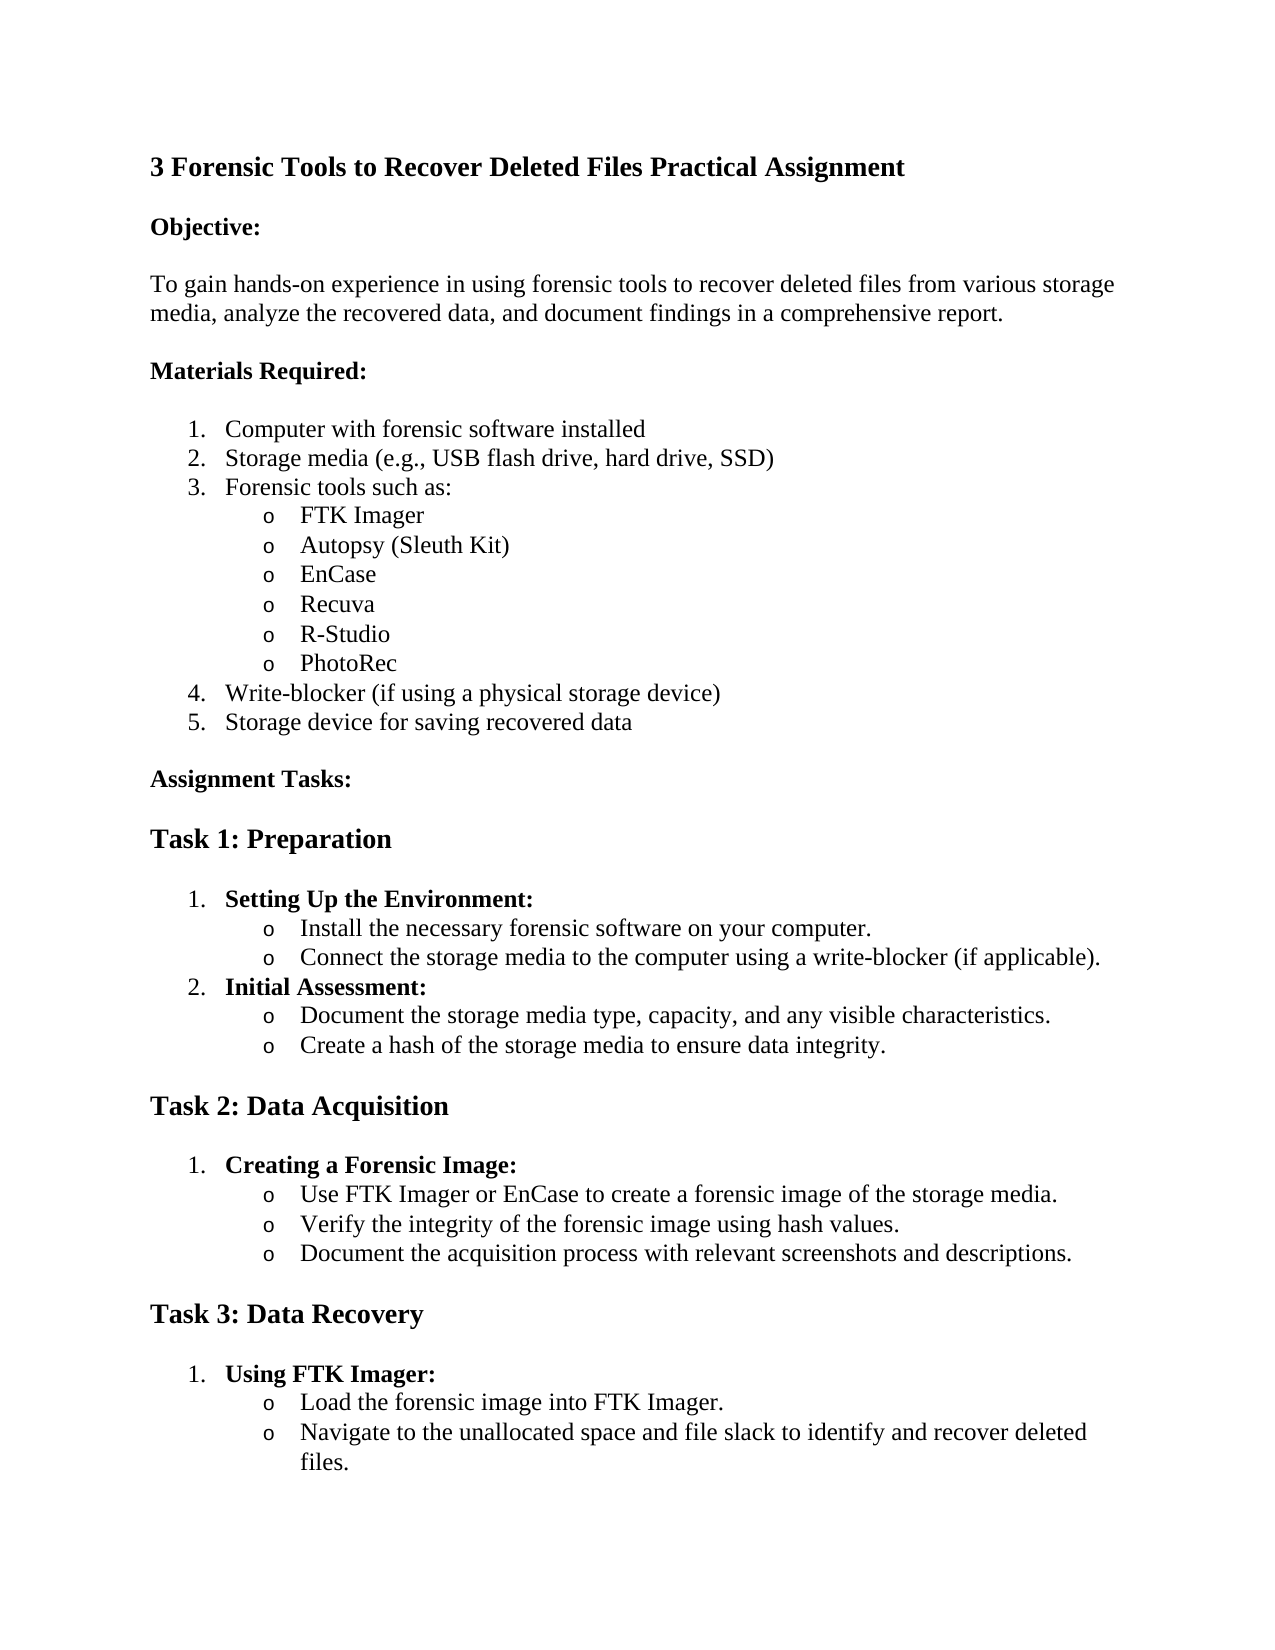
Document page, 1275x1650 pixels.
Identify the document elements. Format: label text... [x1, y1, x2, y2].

list Install the necessary forensic software on your computer. [262, 913, 1125, 942]
list Creating a Forensic Image: [187, 1151, 1125, 1179]
list Load the forensic image into FTK Imager. [262, 1387, 1125, 1417]
list Storage device for saving recovered data [187, 707, 1125, 735]
list Forensic tools such as: [187, 472, 1125, 500]
text Task 3: Data Recovery [150, 1297, 1125, 1329]
list EnCase [262, 559, 1125, 589]
text Materials Required: [150, 356, 1125, 385]
text Task 2: Data Acquisition [150, 1089, 1125, 1121]
text To gain hands-on experience in using forensic tools to recover deleted files from various storage media, analyze the recovered data, and document findings in a comprehensive report. [150, 269, 1125, 327]
list Document the acquisition process with relevant screenshots and descriptions. [262, 1238, 1125, 1268]
list Document the storage media type, capacity, and any visible characteristics. [262, 1001, 1125, 1030]
list Storage media (e.g., USB flash drive, hard drive, SSD) [187, 443, 1125, 472]
text Objective: [150, 212, 1125, 240]
list Autopsy (Sleuth Kit) [262, 530, 1125, 559]
list Create a hash of the storage media to ensure data integrity. [262, 1030, 1125, 1060]
text Task 1: Preparation [150, 822, 1125, 855]
list Connect the storage media to the computer using a write-blocker (if applicable). [262, 942, 1125, 972]
list Use FTK Imager or EnCase to create a forensic image of the storage media. [262, 1179, 1125, 1209]
text 3 Forensic Tools to Recover Deleted Files Practical Assignment [150, 150, 1125, 182]
list Using FTK Imager: [187, 1359, 1125, 1387]
list PhotoRec [262, 648, 1125, 678]
list Write-blocker (if using a physical storage device) [187, 678, 1125, 707]
list Navigate to the unallocated space and file slack to identify and recover deleted files. [262, 1417, 1125, 1475]
list FTK Imager [262, 500, 1125, 530]
list Setting Up the Environment: [187, 884, 1125, 913]
list Initial Assessment: [187, 972, 1125, 1001]
list Verify the integrity of the forensic image using hash values. [262, 1209, 1125, 1238]
list Recuva [262, 589, 1125, 619]
list Computer with forensic software installed [187, 414, 1125, 443]
text Assignment Tasks: [150, 764, 1125, 793]
list R-Studio [262, 619, 1125, 648]
